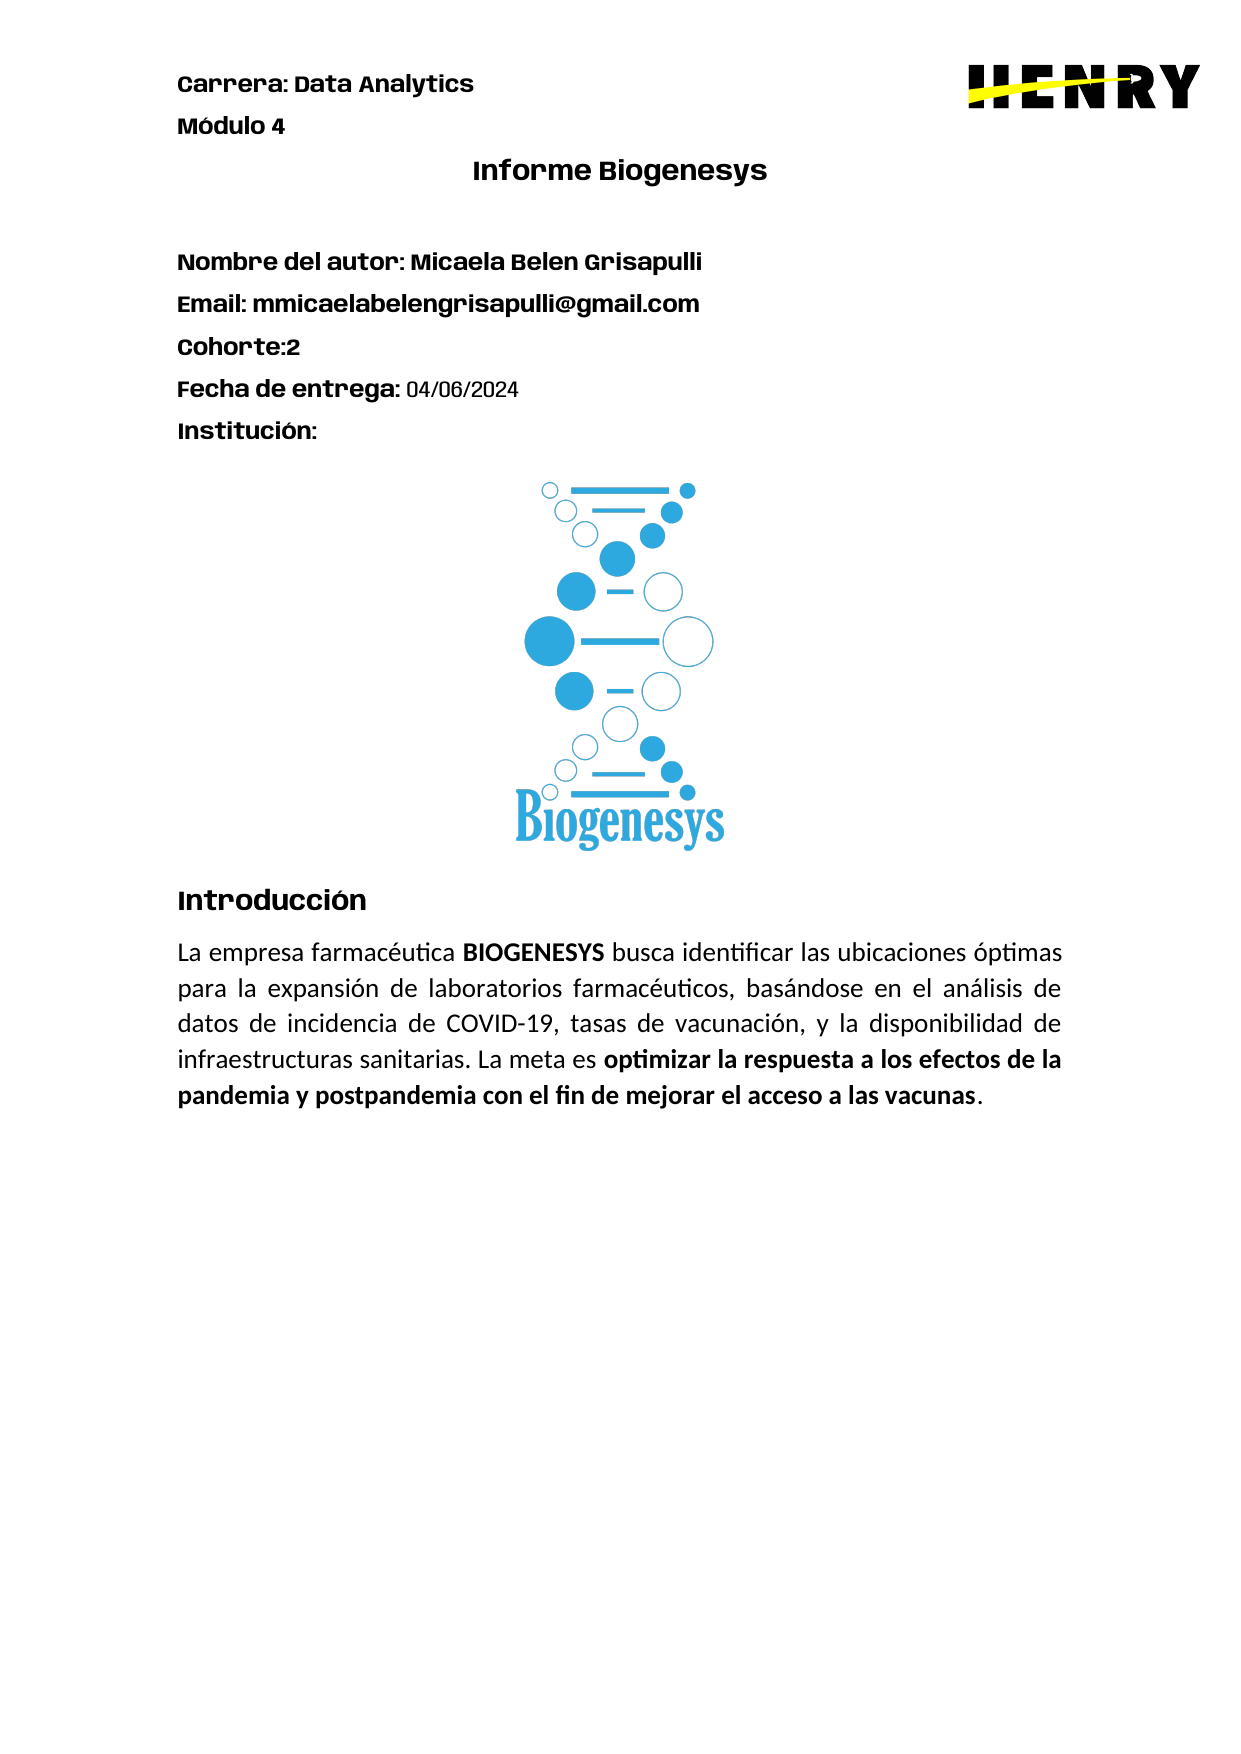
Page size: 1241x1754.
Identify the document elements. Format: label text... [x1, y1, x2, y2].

picture [949, 30, 1232, 140]
subtitle Introducción [177, 888, 1063, 916]
text La empresa farmacéutica BIOGENESYS busca identificar las ubicaciones óptimas para la expansión de laboratorios farmacéuticos, basándose en el análisis de datos de incidencia de COVID-19, tasas de vacunación, y la disponibilidad de infraestructuras sanitarias. La meta es optimizar la respuesta a los efectos de la pandemia y postpandemia con el fin de mejorar el acceso a las vacunas. [177, 1039, 1063, 1111]
picture [516, 482, 724, 851]
text Cohorte:2 [177, 337, 1063, 361]
text Informe Biogenesys [177, 158, 1063, 187]
text Nombre del autor: Micaela Belen Grisapulli [177, 252, 1063, 276]
text Email: mmicaelabelengrisapulli@gmail.com [177, 294, 1063, 318]
text Institución: [177, 421, 1063, 445]
text Fecha de entrega: 04/06/2024 [177, 379, 1063, 403]
